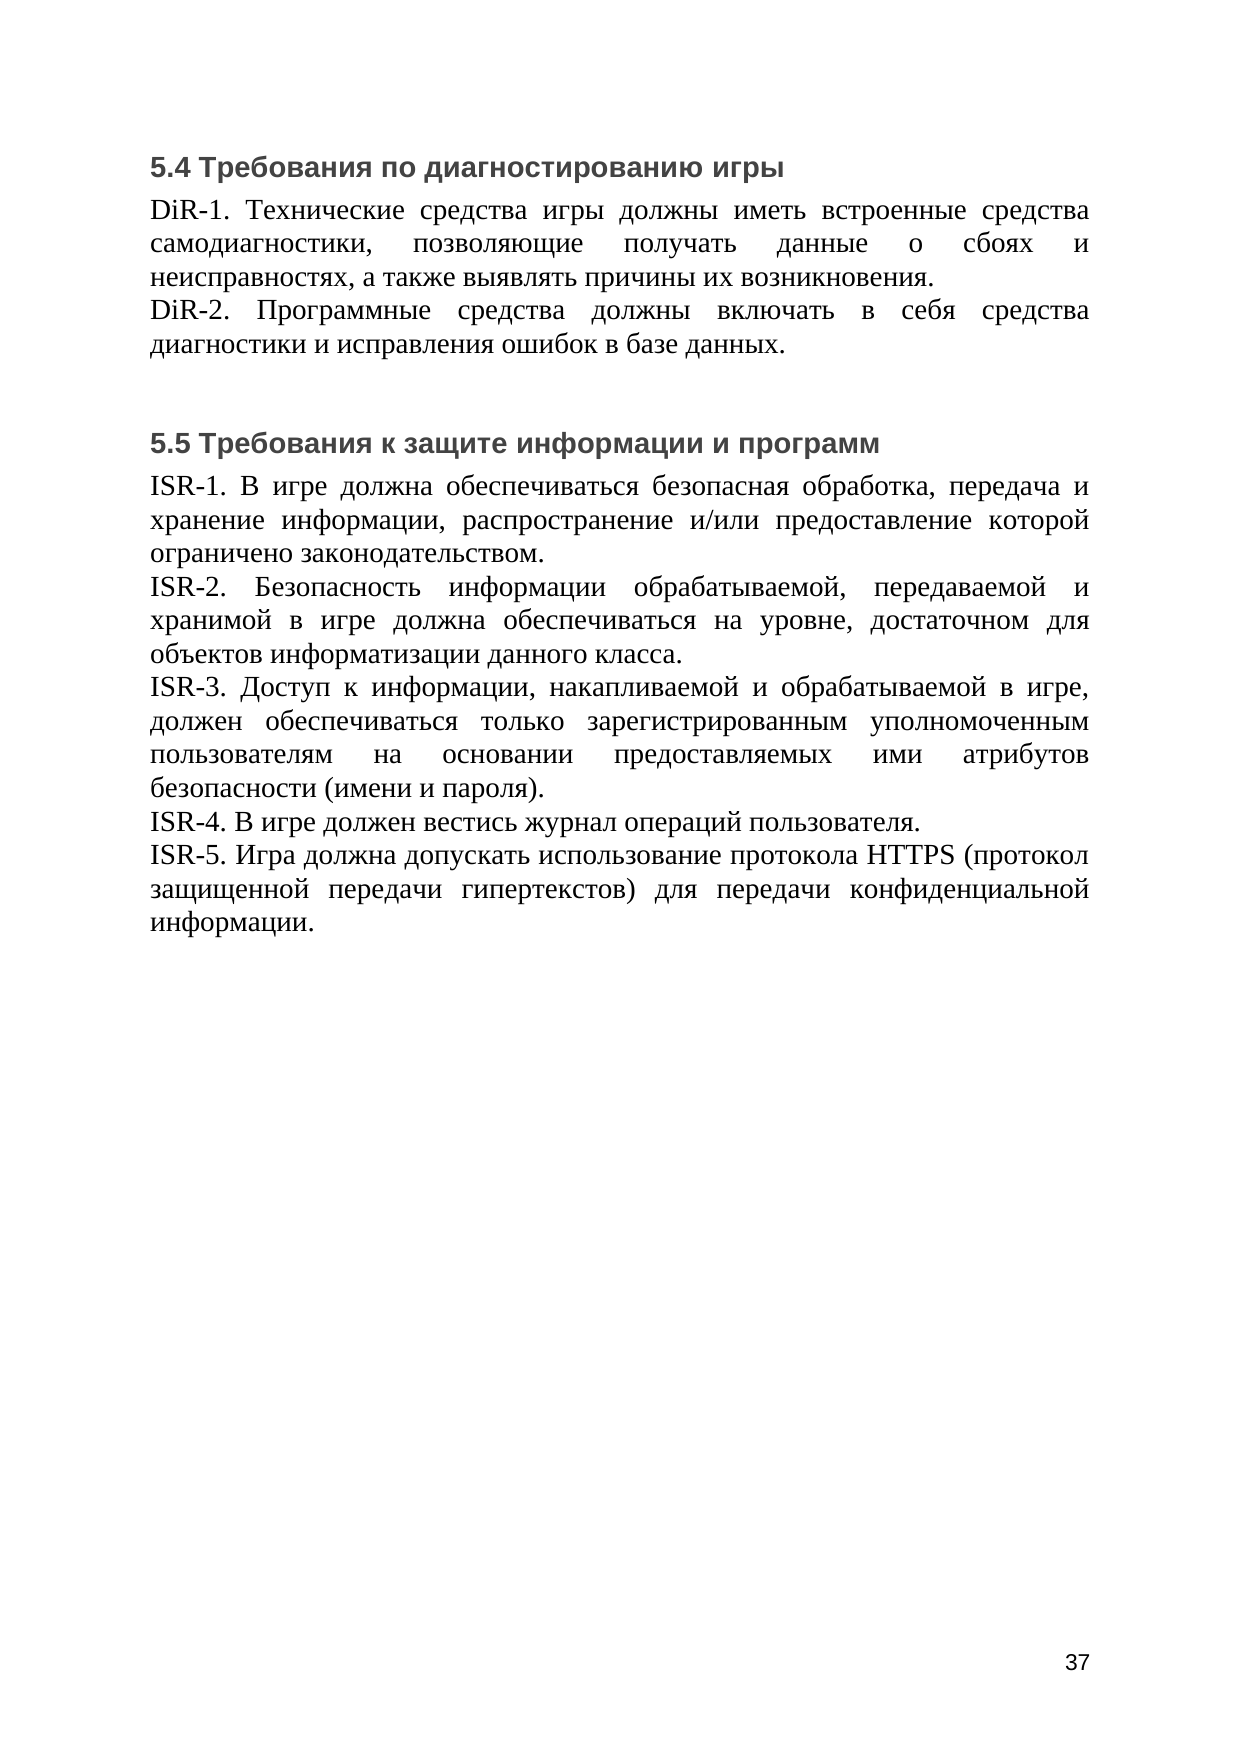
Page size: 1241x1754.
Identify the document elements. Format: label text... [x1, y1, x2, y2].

text DiR-1. Технические средства игры должны иметь встроенные средства самодиагностики, позволяющие получать данные о сбоях и неисправностях, а также выявлять причины их возникновения. [150, 192, 1090, 292]
subtitle 5.5 Требования к защите информации и программ [150, 426, 1090, 460]
text ISR-2. Безопасность информации обрабатываемой, передаваемой и хранимой в игре должна обеспечиваться на уровне, достаточном для объектов информатизации данного класса. [150, 569, 1090, 669]
text DiR-2. Программные средства должны включать в себя средства диагностики и исправления ошибок в базе данных. [150, 292, 1090, 359]
text ISR-4. В игре должен вестись журнал операций пользователя. [150, 804, 1090, 837]
text ISR-1. В игре должна обеспечиваться безопасная обработка, передача и хранение информации, распространение и/или предоставление которой ограничено законодательством. [150, 468, 1090, 569]
text ISR-3. Доступ к информации, накапливаемой и обрабатываемой в игре, должен обеспечиваться только зарегистрированным уполномоченным пользователям на основании предоставляемых ими атрибутов безопасности (имени и пароля). [150, 669, 1090, 804]
subtitle 5.4 Требования по диагностированию игры [150, 150, 1090, 183]
text ISR-5. Игра должна допускать использование протокола HTTPS (протокол защищенной передачи гипертекстов) для передачи конфиденциальной информации. [150, 837, 1090, 938]
